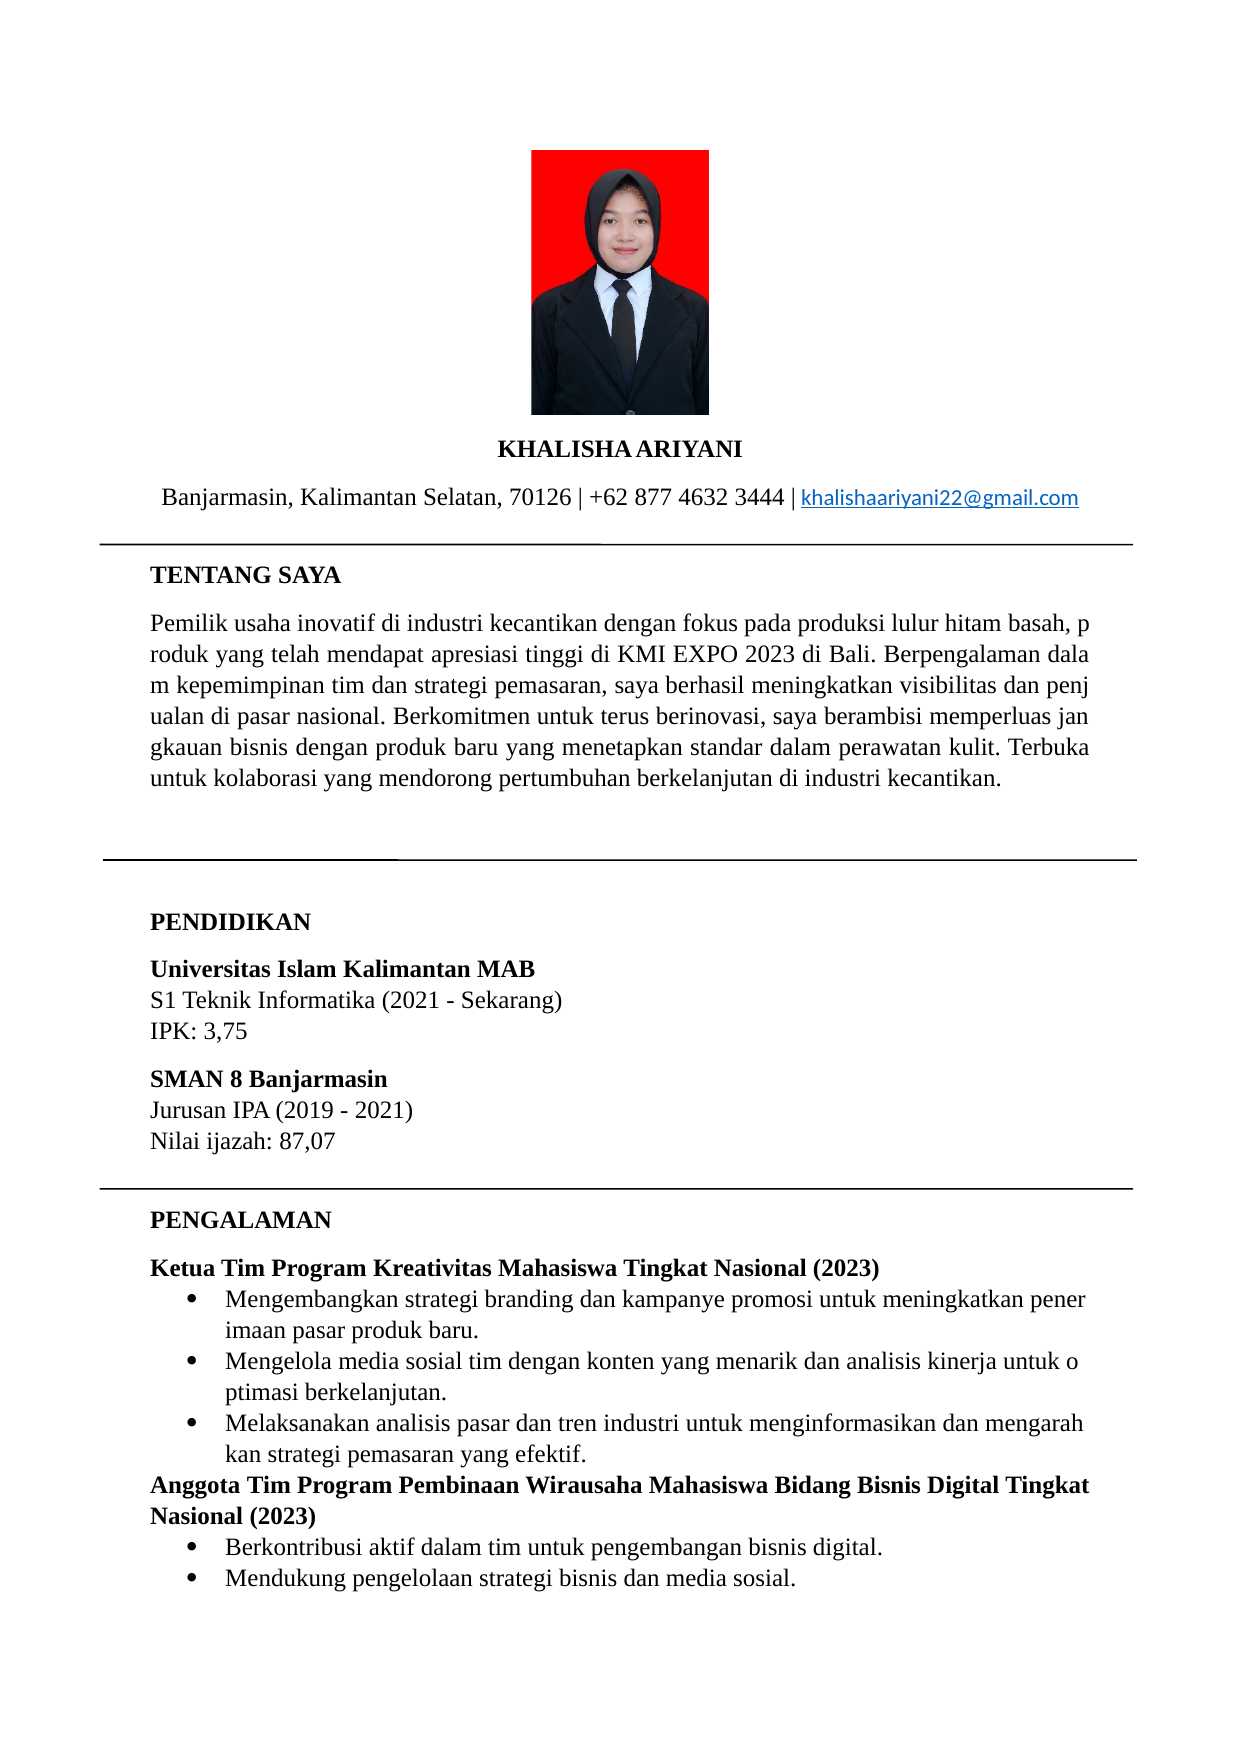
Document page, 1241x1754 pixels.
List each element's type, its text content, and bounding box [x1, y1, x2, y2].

text Nilai ijazah: 87,07 [150, 1126, 1090, 1155]
text PENGALAMAN [150, 1205, 1090, 1234]
list Mendukung pengelolaan strategi bisnis dan media sosial. [187, 1563, 1090, 1592]
text S1 Teknik Informatika (2021 - Sekarang) [150, 985, 1090, 1014]
picture [531, 150, 709, 415]
text SMAN 8 Banjarmasin [150, 1064, 1090, 1093]
text PENDIDIKAN [150, 907, 1090, 935]
list Mengelola media sosial tim dengan konten yang menarik dan analisis kinerja untuk optimasi berkelanjutan. [187, 1346, 1090, 1406]
text Universitas Islam Kalimantan MAB [150, 954, 1090, 983]
text Ketua Tim Program Kreativitas Mahasiswa Tingkat Nasional (2023) [150, 1253, 1090, 1281]
text IPK: 3,75 [150, 1016, 1090, 1045]
text Banjarmasin, Kalimantan Selatan, 70126 | +62 877 4632 3444 | khalishaariyani22@gmail.com [150, 482, 1090, 511]
list Mengembangkan strategi branding dan kampanye promosi untuk meningkatkan penerimaan pasar produk baru. [187, 1284, 1090, 1343]
text TENTANG SAYA [150, 561, 1090, 589]
text KHALISHA ARIYANI [150, 434, 1090, 463]
text Jurusan IPA (2019 - 2021) [150, 1095, 1090, 1124]
text Pemilik usaha inovatif di industri kecantikan dengan fokus pada produksi lulur hitam basah, produk yang telah mendapat apresiasi tinggi di KMI EXPO 2023 di Bali. Berpengalaman dalam kepemimpinan tim dan strategi pemasaran, saya berhasil meningkatkan visibilitas dan penjualan di pasar nasional. Berkomitmen untuk terus berinovasi, saya berambisi memperluas jangkauan bisnis dengan produk baru yang menetapkan standar dalam perawatan kulit. Terbuka untuk kolaborasi yang mendorong pertumbuhan berkelanjutan di industri kecantikan. [150, 608, 1090, 792]
list Melaksanakan analisis pasar dan tren industri untuk menginformasikan dan mengarahkan strategi pemasaran yang efektif. [187, 1408, 1090, 1468]
text Anggota Tim Program Pembinaan Wirausaha Mahasiswa Bidang Bisnis Digital Tingkat Nasional (2023) [150, 1470, 1090, 1530]
list Berkontribusi aktif dalam tim untuk pengembangan bisnis digital. [187, 1532, 1090, 1561]
